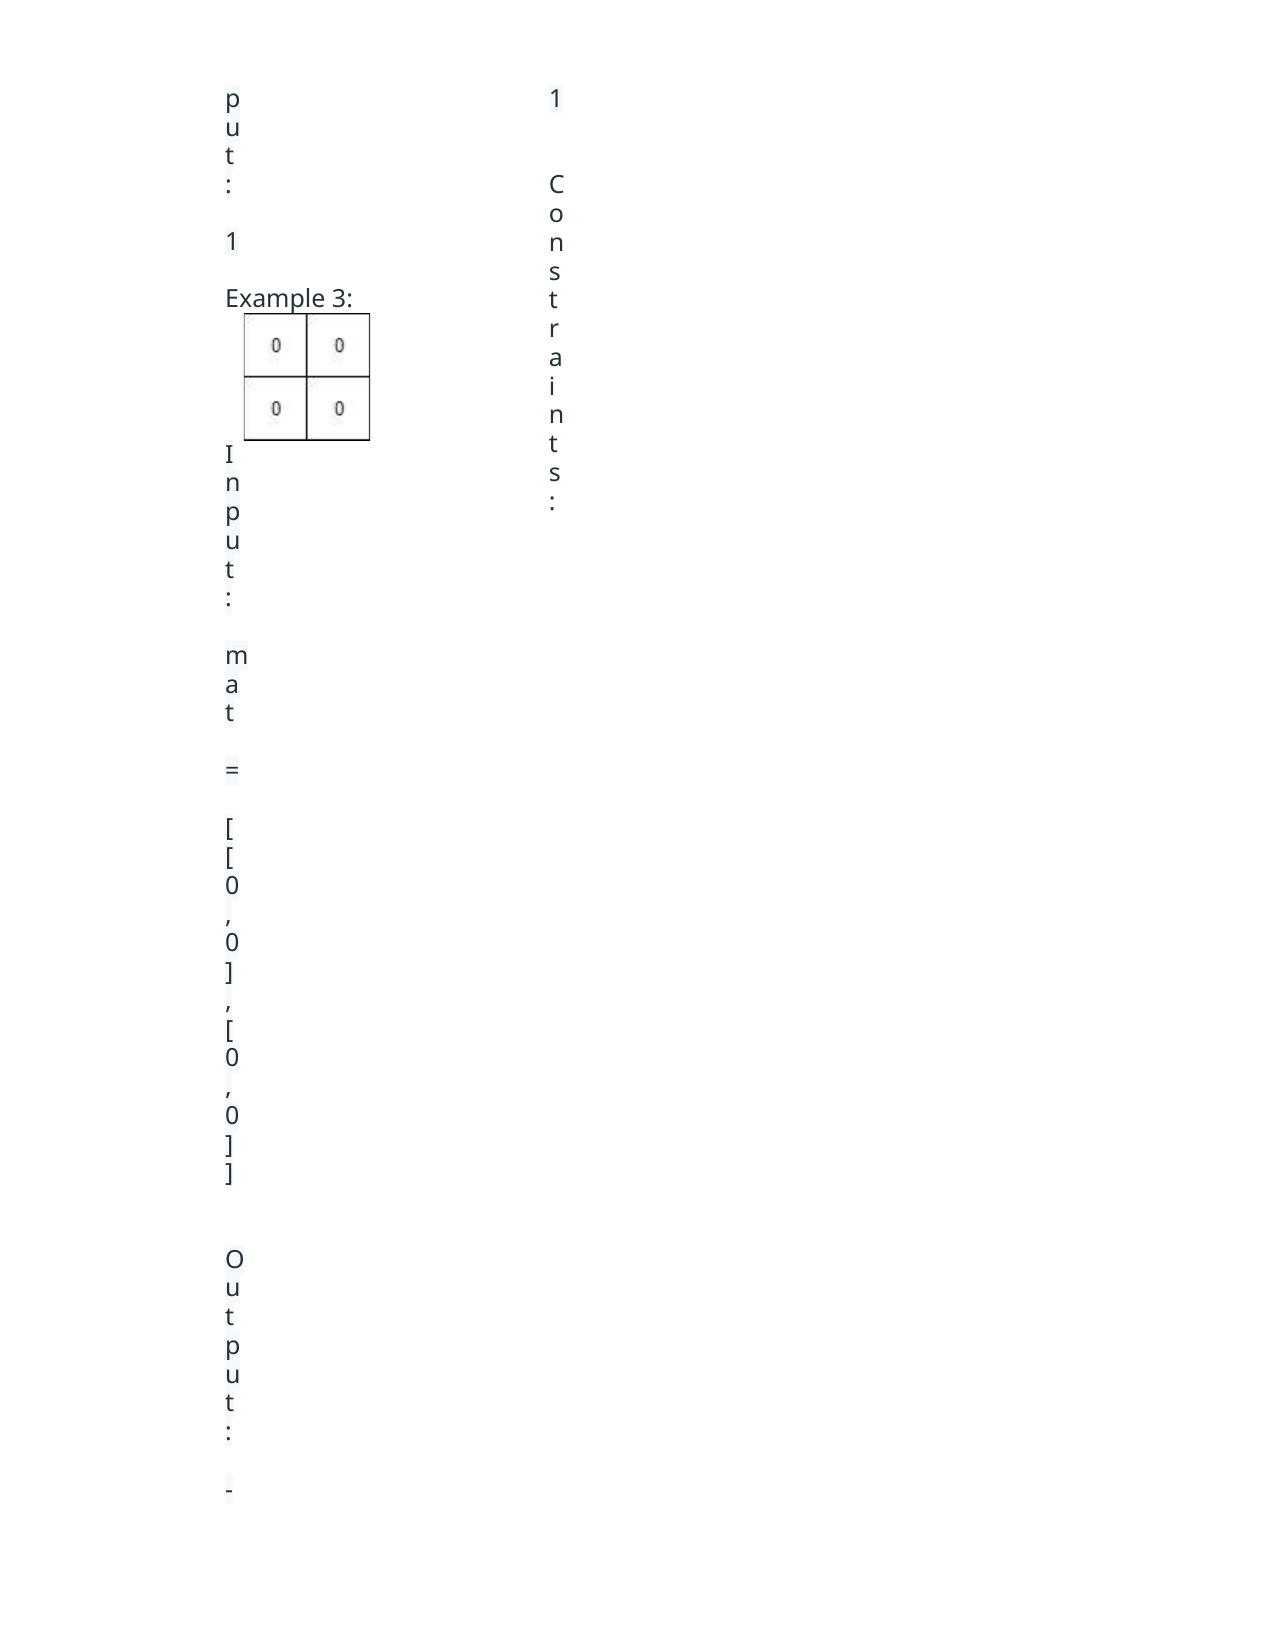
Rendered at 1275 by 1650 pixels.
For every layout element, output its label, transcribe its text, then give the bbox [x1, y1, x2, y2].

picture [243, 313, 371, 441]
text Example 3: [225, 285, 473, 313]
